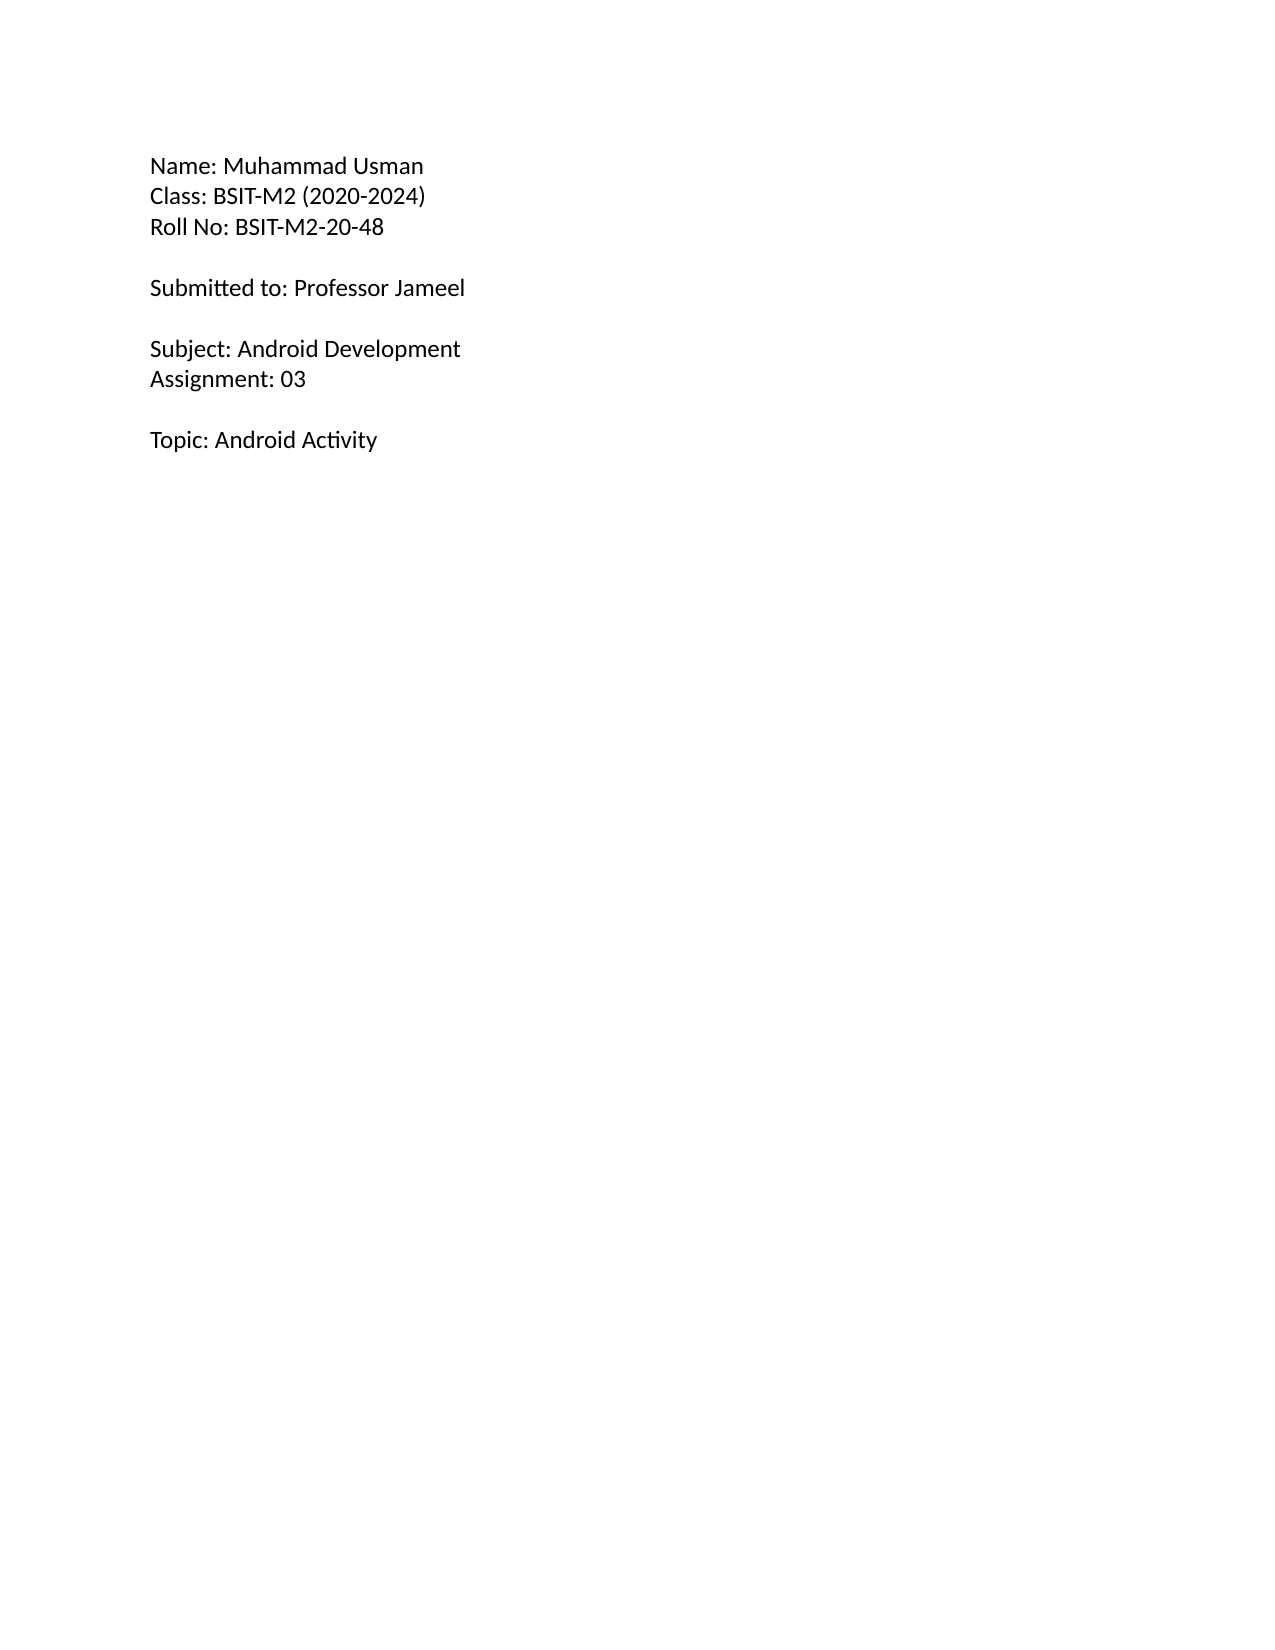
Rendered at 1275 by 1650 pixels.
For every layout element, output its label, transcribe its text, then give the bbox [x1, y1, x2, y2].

text Subject: Android Development [150, 333, 1125, 364]
text Submitted to: Professor Jameel [150, 272, 1125, 303]
text Assignment: 03 [150, 364, 1125, 425]
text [150, 425, 1125, 1493]
text Name: Muhammad Usman Class: BSIT-M2 (2020-2024) [150, 150, 1125, 211]
text Roll No: BSIT-M2-20-48 [150, 211, 1125, 242]
